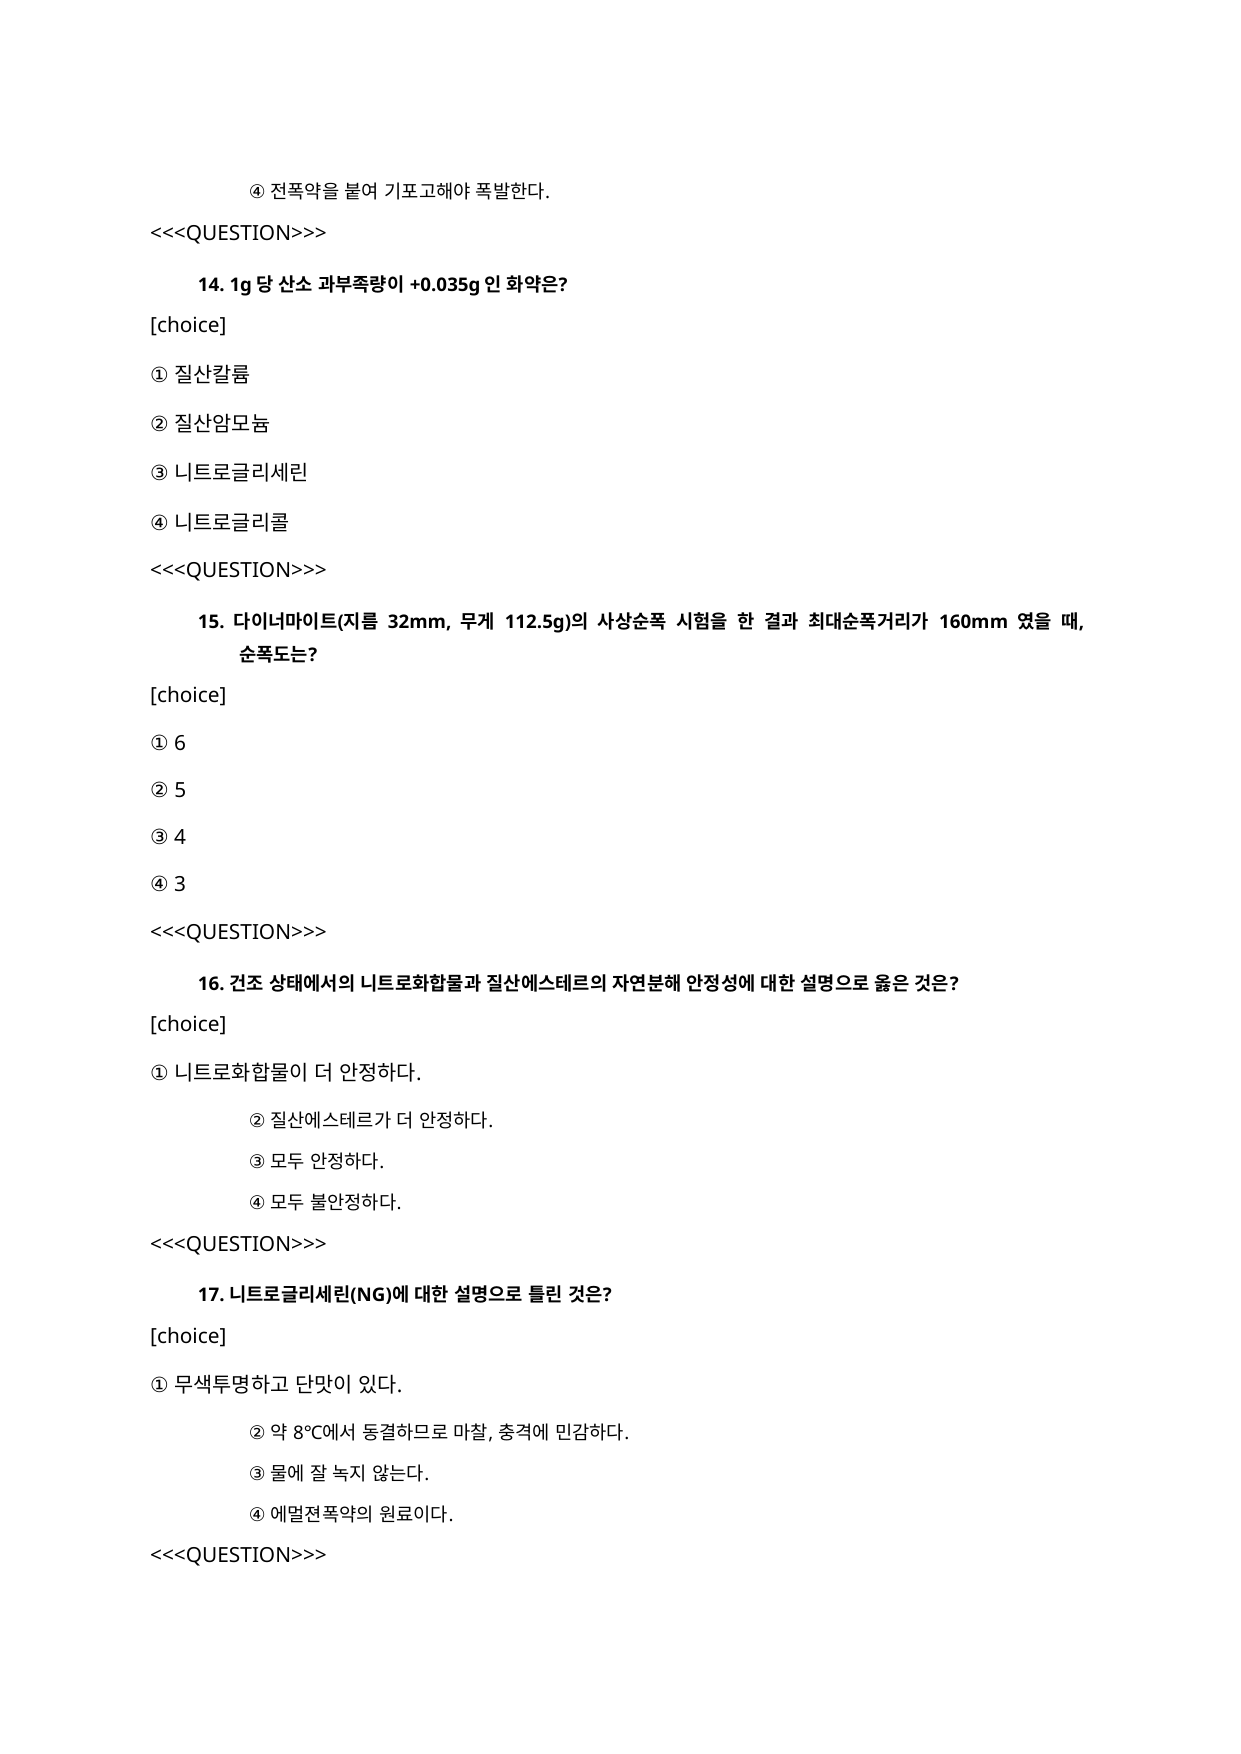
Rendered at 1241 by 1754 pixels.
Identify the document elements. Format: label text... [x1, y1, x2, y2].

text ② 약 8℃에서 동결하므로 마찰, 충격에 민감하다. [229, 1418, 1084, 1445]
text ④ 3 [150, 869, 1090, 898]
text ① 니트로화합물이 더 안정하다. [150, 1056, 1090, 1087]
text <<<QUESTION>>> [150, 218, 1090, 247]
text ① 무색투명하고 단맛이 있다. [150, 1368, 1090, 1399]
text ② 질산암모늄 [150, 407, 1090, 437]
text [choice] [150, 1009, 1090, 1038]
text 15. 다이너마이트(지름 32mm, 무게 112.5g)의 사상순폭 시험을 한 결과 최대순폭거리가 160mm 였을 때, 순폭도는? [198, 607, 1084, 667]
text ① 질산칼륨 [150, 358, 1090, 388]
text ② 5 [150, 775, 1090, 803]
text ② 질산에스테르가 더 안정하다. [229, 1106, 1084, 1133]
text ④ 전폭약을 붙여 기포고해야 폭발한다. [229, 177, 1084, 204]
text ① 6 [150, 728, 1090, 756]
text ④ 모두 불안정하다. [229, 1188, 1084, 1215]
text [choice] [150, 311, 1090, 339]
text 16. 건조 상태에서의 니트로화합물과 질산에스테르의 자연분해 안정성에 대한 설명으로 옳은 것은? [198, 968, 1084, 995]
text <<<QUESTION>>> [150, 917, 1090, 945]
text ④ 니트로글리콜 [150, 506, 1090, 536]
text ③ 니트로글리세린 [150, 457, 1090, 487]
text <<<QUESTION>>> [150, 1229, 1090, 1257]
text [choice] [150, 1321, 1090, 1349]
text [choice] [150, 680, 1090, 709]
text ③ 모두 안정하다. [229, 1147, 1084, 1174]
text <<<QUESTION>>> [150, 1541, 1090, 1569]
text 14. 1g당 산소 과부족량이 +0.035g인 화약은? [198, 269, 1084, 297]
text ④ 에멀젼폭약의 원료이다. [229, 1499, 1084, 1527]
text ③ 4 [150, 822, 1090, 851]
text 17. 니트로글리세린(NG)에 대한 설명으로 틀린 것은? [198, 1280, 1084, 1307]
text ③ 물에 잘 녹지 않는다. [229, 1459, 1084, 1486]
text <<<QUESTION>>> [150, 555, 1090, 584]
